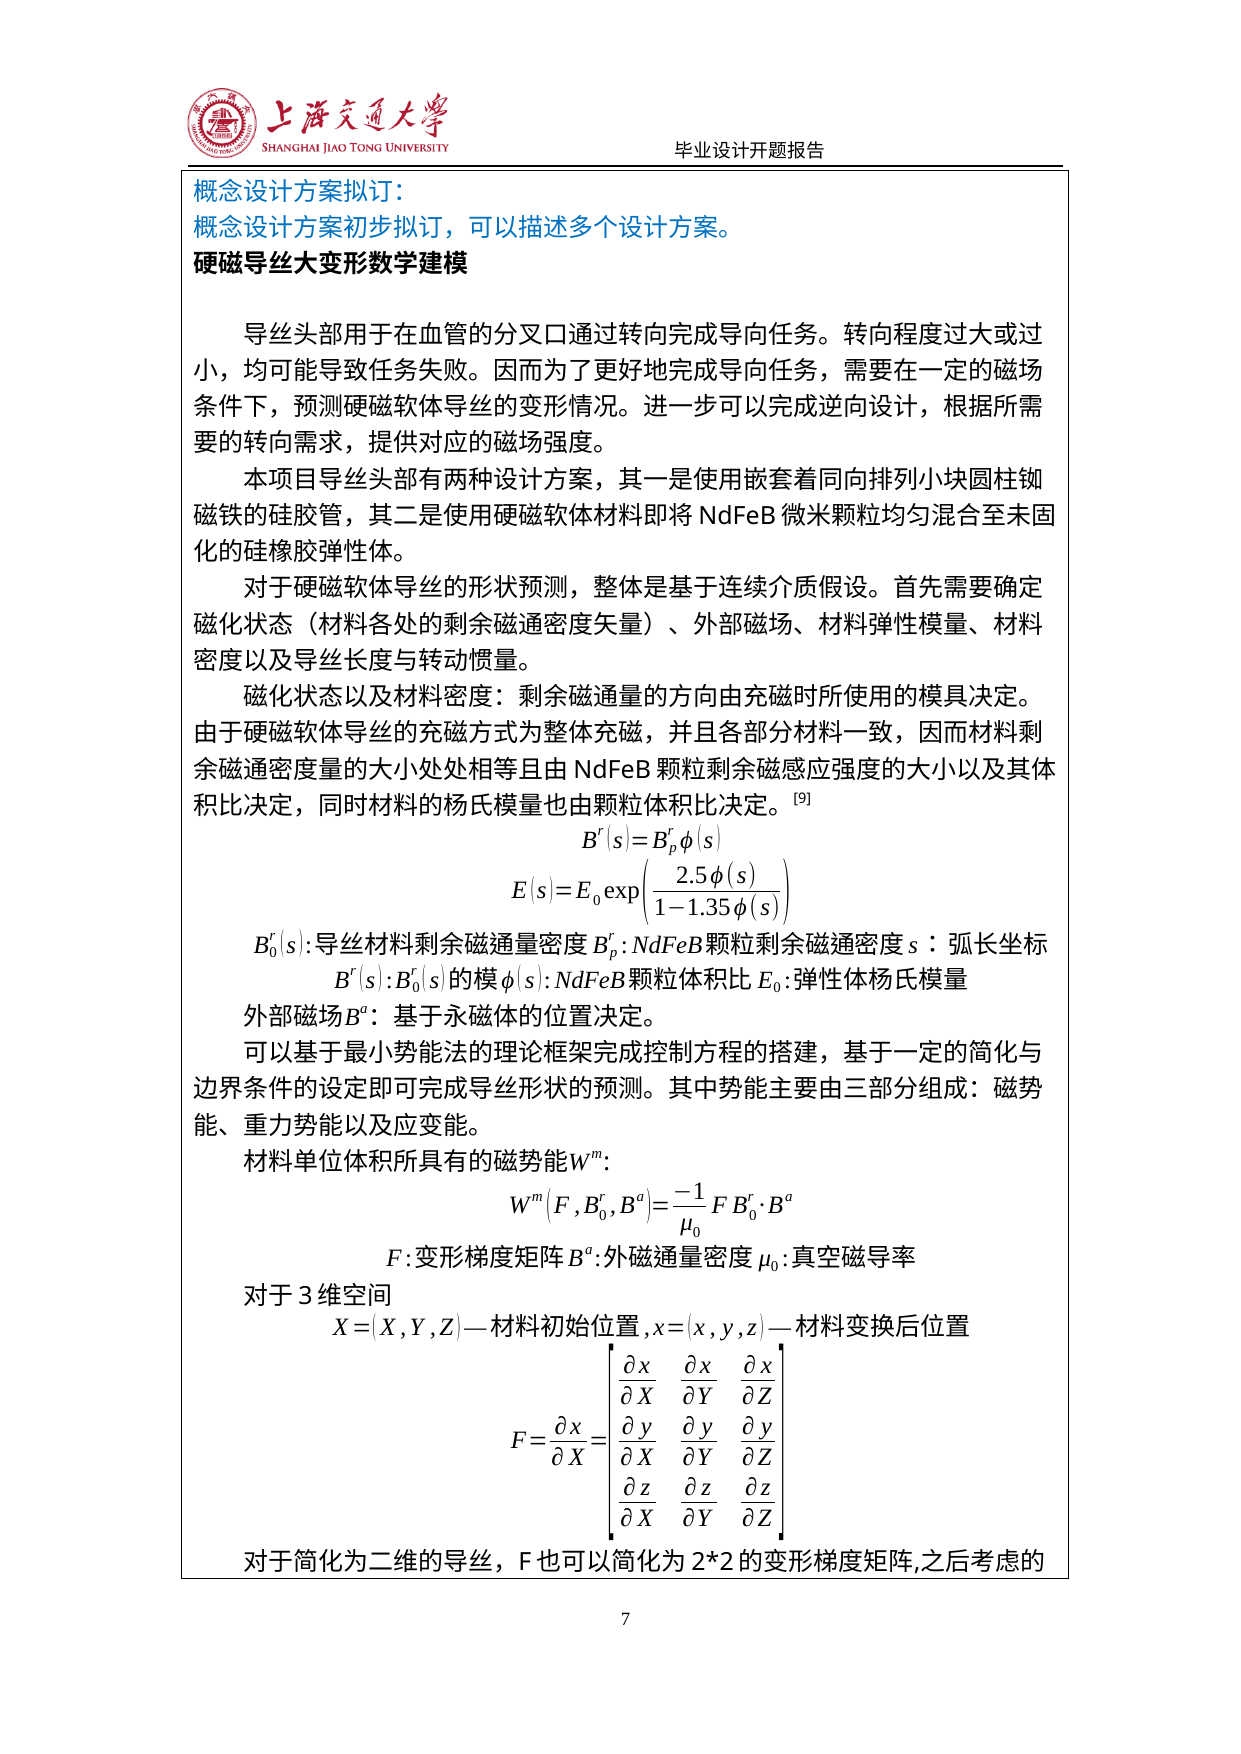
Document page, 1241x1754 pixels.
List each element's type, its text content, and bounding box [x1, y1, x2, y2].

picture [187, 88, 449, 158]
